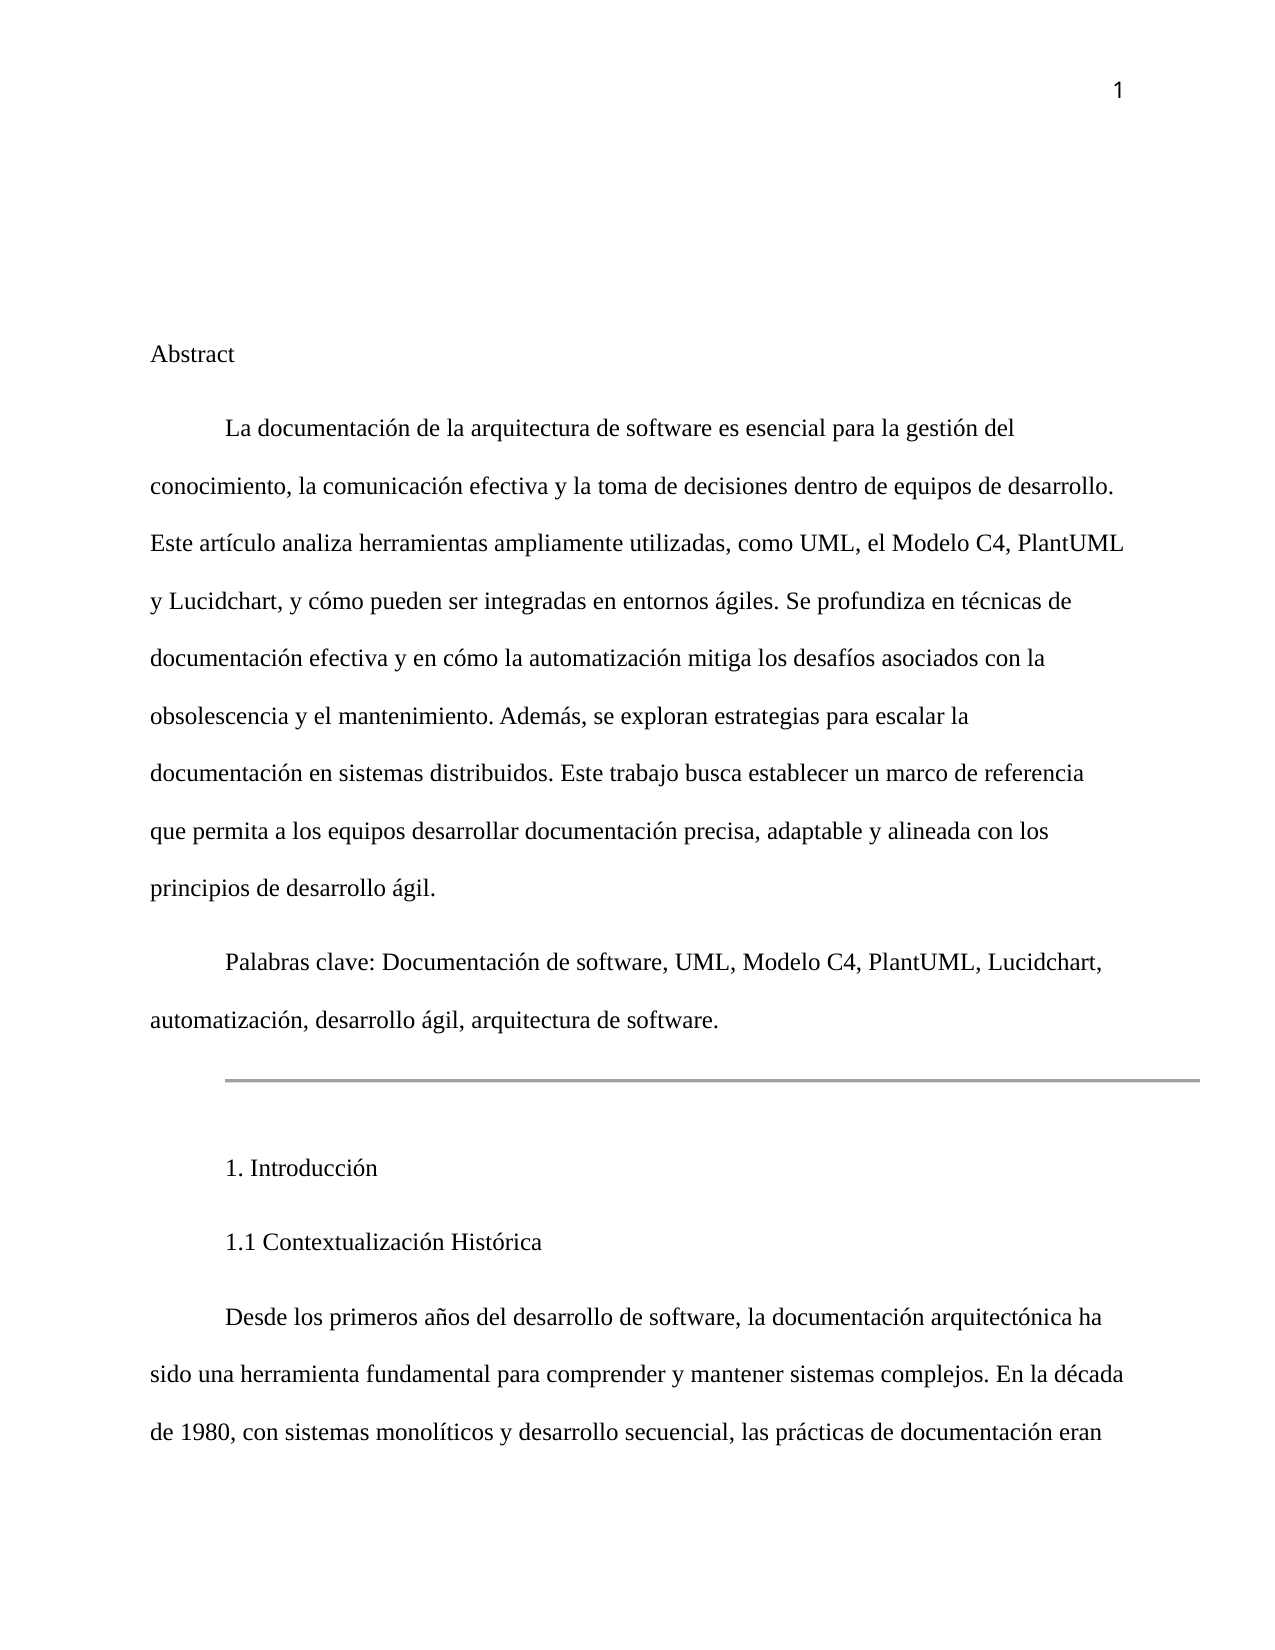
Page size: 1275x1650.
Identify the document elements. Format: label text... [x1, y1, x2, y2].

text 1. Introducción [150, 1153, 1125, 1182]
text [150, 1302, 1125, 1445]
text Palabras clave: Documentación de software, UML, Modelo C4, PlantUML, Lucidchart, automatización, desarrollo ágil, arquitectura de software. [150, 947, 1125, 1034]
text 1.1 Contextualización Histórica [150, 1227, 1125, 1256]
text Abstract [150, 282, 1125, 368]
text La documentación de la arquitectura de software es esencial para la gestión del conocimiento, la comunicación efectiva y la toma de decisiones dentro de equipos de desarrollo. Este artículo analiza herramientas ampliamente utilizadas, como UML, el Modelo C4, PlantUML y Lucidchart, y cómo pueden ser integradas en entornos ágiles. Se profundiza en técnicas de documentación efectiva y en cómo la automatización mitiga los desafíos asociados con la obsolescencia y el mantenimiento. Además, se exploran estrategias para escalar la documentación en sistemas distribuidos. Este trabajo busca establecer un marco de referencia que permita a los equipos desarrollar documentación precisa, adaptable y alineada con los principios de desarrollo ágil. [150, 413, 1125, 902]
